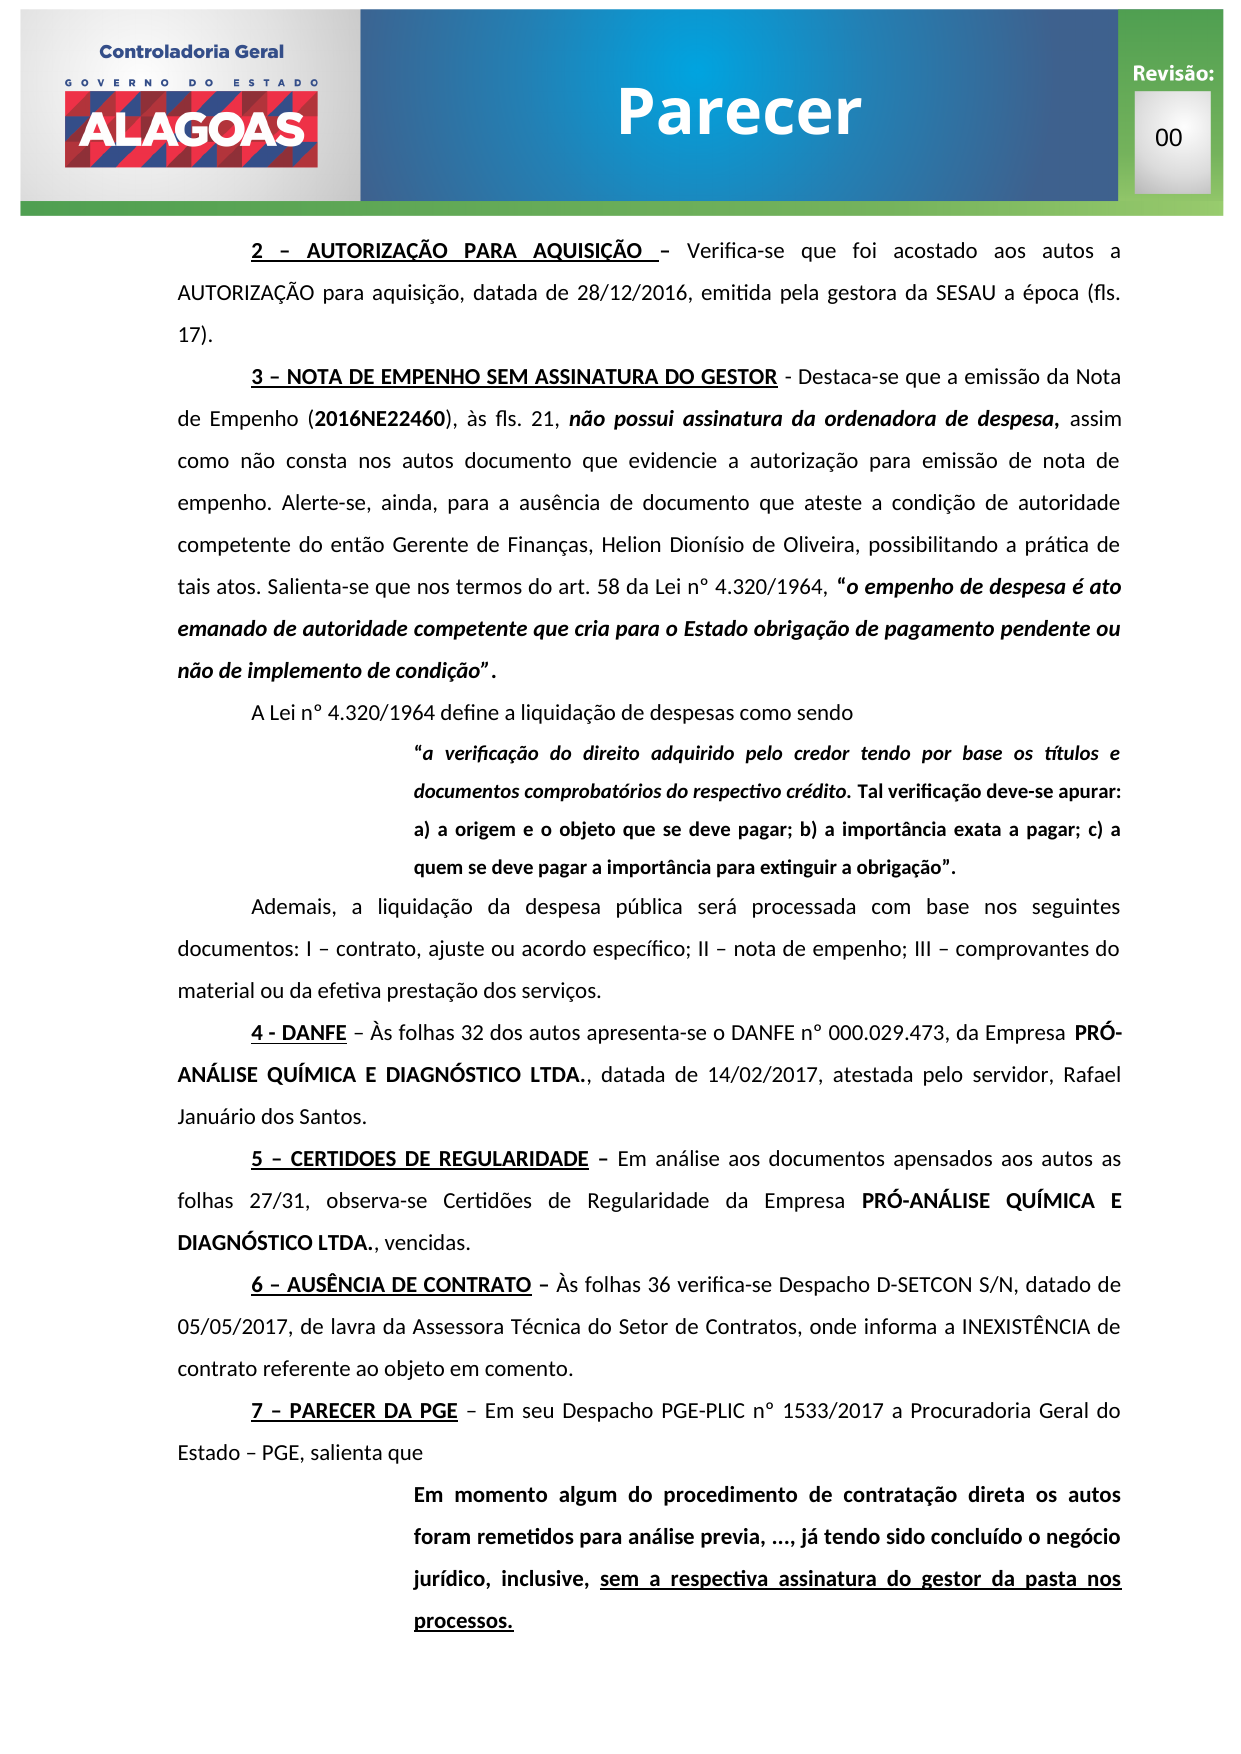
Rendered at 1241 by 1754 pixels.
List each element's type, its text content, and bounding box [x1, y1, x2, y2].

text 3 – NOTA DE EMPENHO SEM ASSINATURA DO GESTOR - Destaca-se que a emissão da Nota de Empenho (2016NE22460), às fls. 21, não possui assinatura da ordenadora de despesa, assim como não consta nos autos documento que evidencie a autorização para emissão de nota de empenho. Alerte-se, ainda, para a ausência de documento que ateste a condição de autoridade competente do então Gerente de Finanças, Helion Dionísio de Oliveira, possibilitando a prática de tais atos. Salienta-se que nos termos do art. 58 da Lei nº 4.320/1964, “o empenho de despesa é ato emanado de autoridade competente que cria para o Estado obrigação de pagamento pendente ou não de implemento de condição”. [177, 362, 1122, 684]
text A Lei nº 4.320/1964 define a liquidação de despesas como sendo [177, 698, 1122, 726]
text 5 – CERTIDOES DE REGULARIDADE – Em análise aos documentos apensados aos autos as folhas 27/31, observa-se Certidões de Regularidade da Empresa PRÓ-ANÁLISE QUÍMICA E DIAGNÓSTICO LTDA., vencidas. [177, 1144, 1122, 1256]
text 7 – PARECER DA PGE – Em seu Despacho PGE-PLIC nº 1533/2017 a Procuradoria Geral do Estado – PGE, salienta que [177, 1396, 1122, 1466]
text 6 – AUSÊNCIA DE CONTRATO – Às folhas 36 verifica-se Despacho D-SETCON S/N, datado de 05/05/2017, de lavra da Assessora Técnica do Setor de Contratos, onde informa a INEXISTÊNCIA de contrato referente ao objeto em comento. [177, 1270, 1122, 1382]
text Em momento algum do procedimento de contratação direta os autos foram remetidos para análise previa, ..., já tendo sido concluído o negócio jurídico, inclusive, sem a respectiva assinatura do gestor da pasta nos processos. [413, 1480, 1122, 1634]
text “a verificação do direito adquirido pelo credor tendo por base os títulos e documentos comprobatórios do respectivo crédito. Tal verificação deve-se apurar: a) a origem e o objeto que se deve pagar; b) a importância exata a pagar; c) a quem se deve pagar a importância para extinguir a obrigação”. [413, 740, 1122, 880]
text 2 – AUTORIZAÇÃO PARA AQUISIÇÃO – Verifica-se que foi acostado aos autos a AUTORIZAÇÃO para aquisição, datada de 28/12/2016, emitida pela gestora da SESAU a época (fls. 17). [177, 236, 1122, 348]
picture [20, 9, 1224, 216]
text Ademais, a liquidação da despesa pública será processada com base nos seguintes documentos: I – contrato, ajuste ou acordo específico; II – nota de empenho; III – comprovantes do material ou da efetiva prestação dos serviços. [177, 892, 1122, 1004]
text 4 - DANFE – Às folhas 32 dos autos apresenta-se o DANFE nº 000.029.473, da Empresa PRÓ-ANÁLISE QUÍMICA E DIAGNÓSTICO LTDA., datada de 14/02/2017, atestada pelo servidor, Rafael Januário dos Santos. [177, 1018, 1122, 1130]
